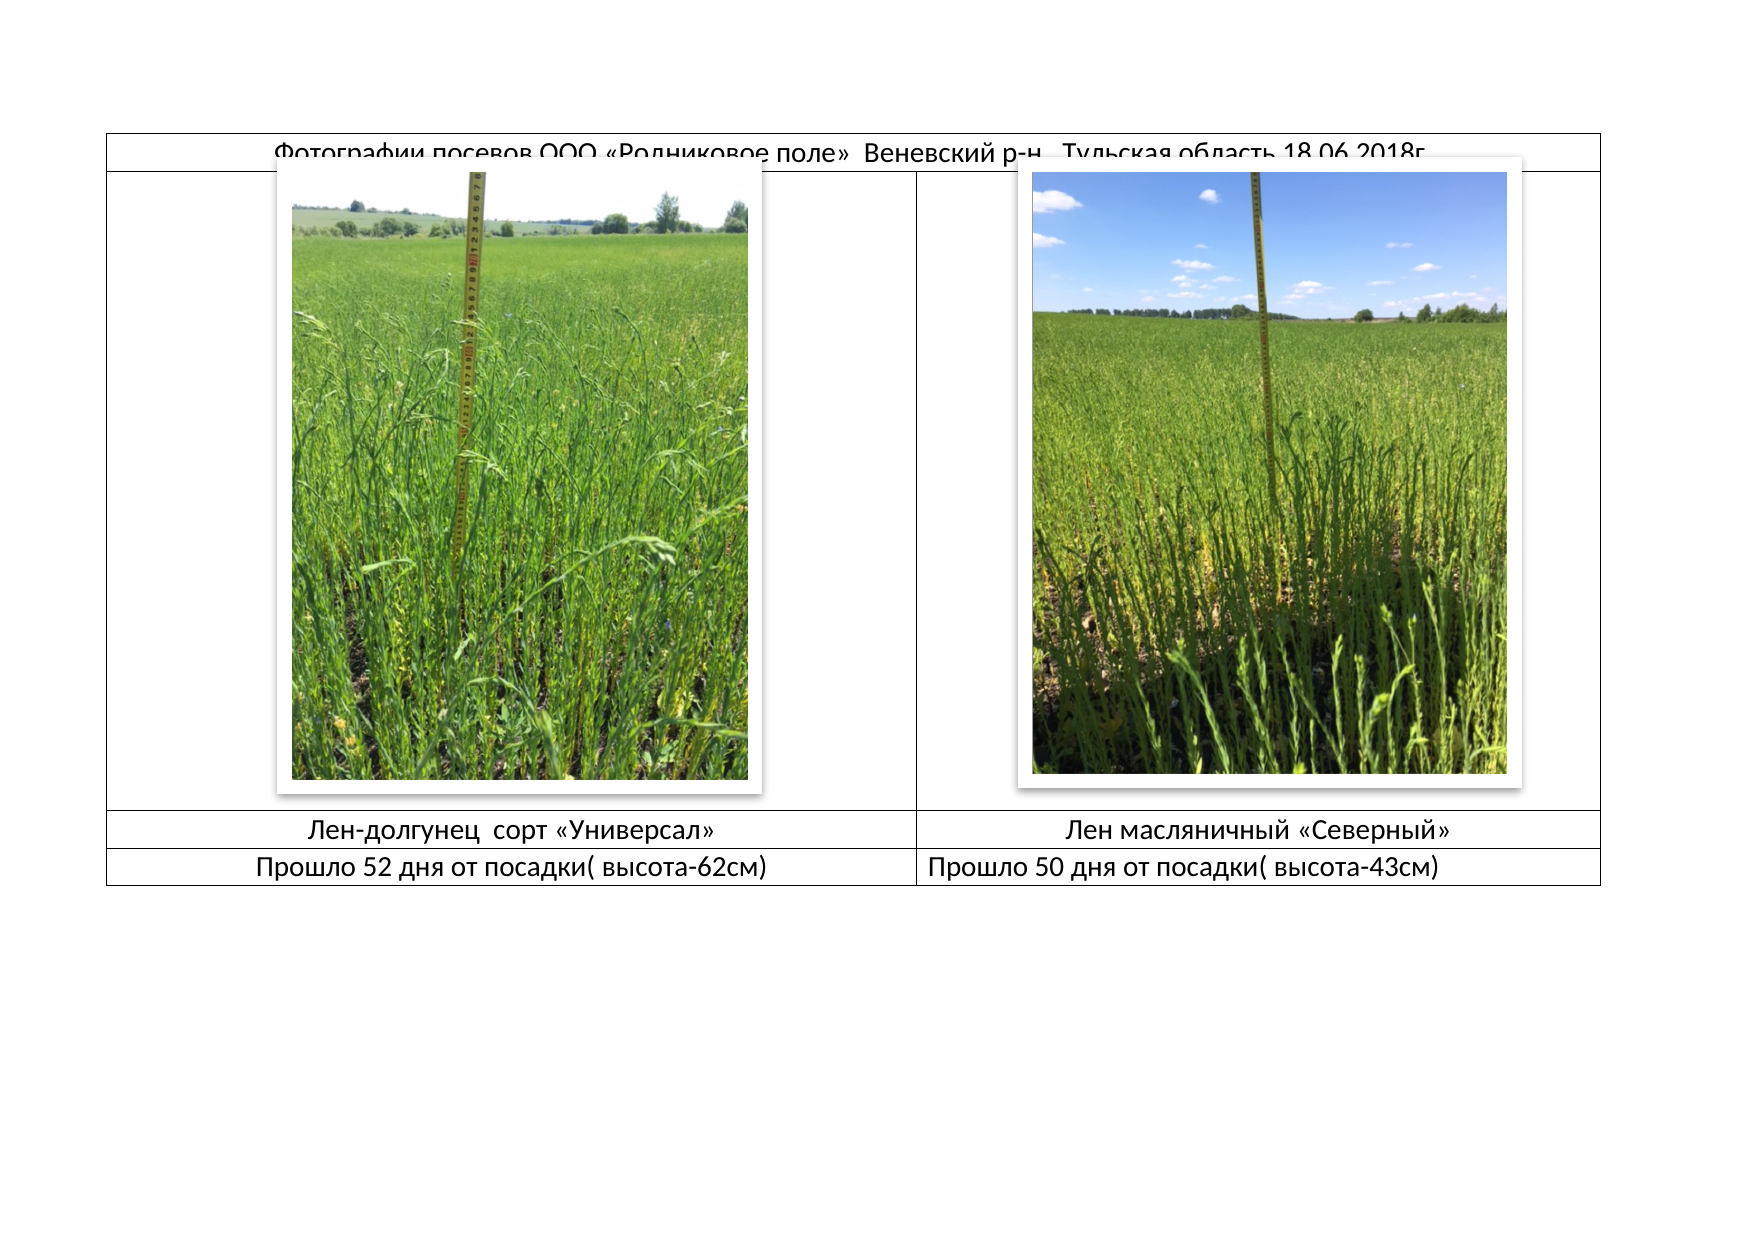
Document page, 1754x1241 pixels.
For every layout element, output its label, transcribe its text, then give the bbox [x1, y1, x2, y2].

picture [1033, 172, 1507, 773]
table_cell Лен масляничный «Северный» [917, 811, 1600, 847]
table_cell Лен-долгунец сорт «Универсал» [107, 811, 916, 847]
table_cell Прошло 52 дня от посадки( высота-62см) [107, 849, 916, 885]
table_cell [107, 172, 916, 810]
picture [292, 172, 748, 780]
table_header Фотографии посевов ООО «Родниковое поле» Веневский р-н , Тульская область 18.06.2018г. [107, 134, 1600, 171]
table_cell Прошло 50 дня от посадки( высота-43см) [917, 849, 1600, 885]
table_cell [917, 172, 1600, 810]
